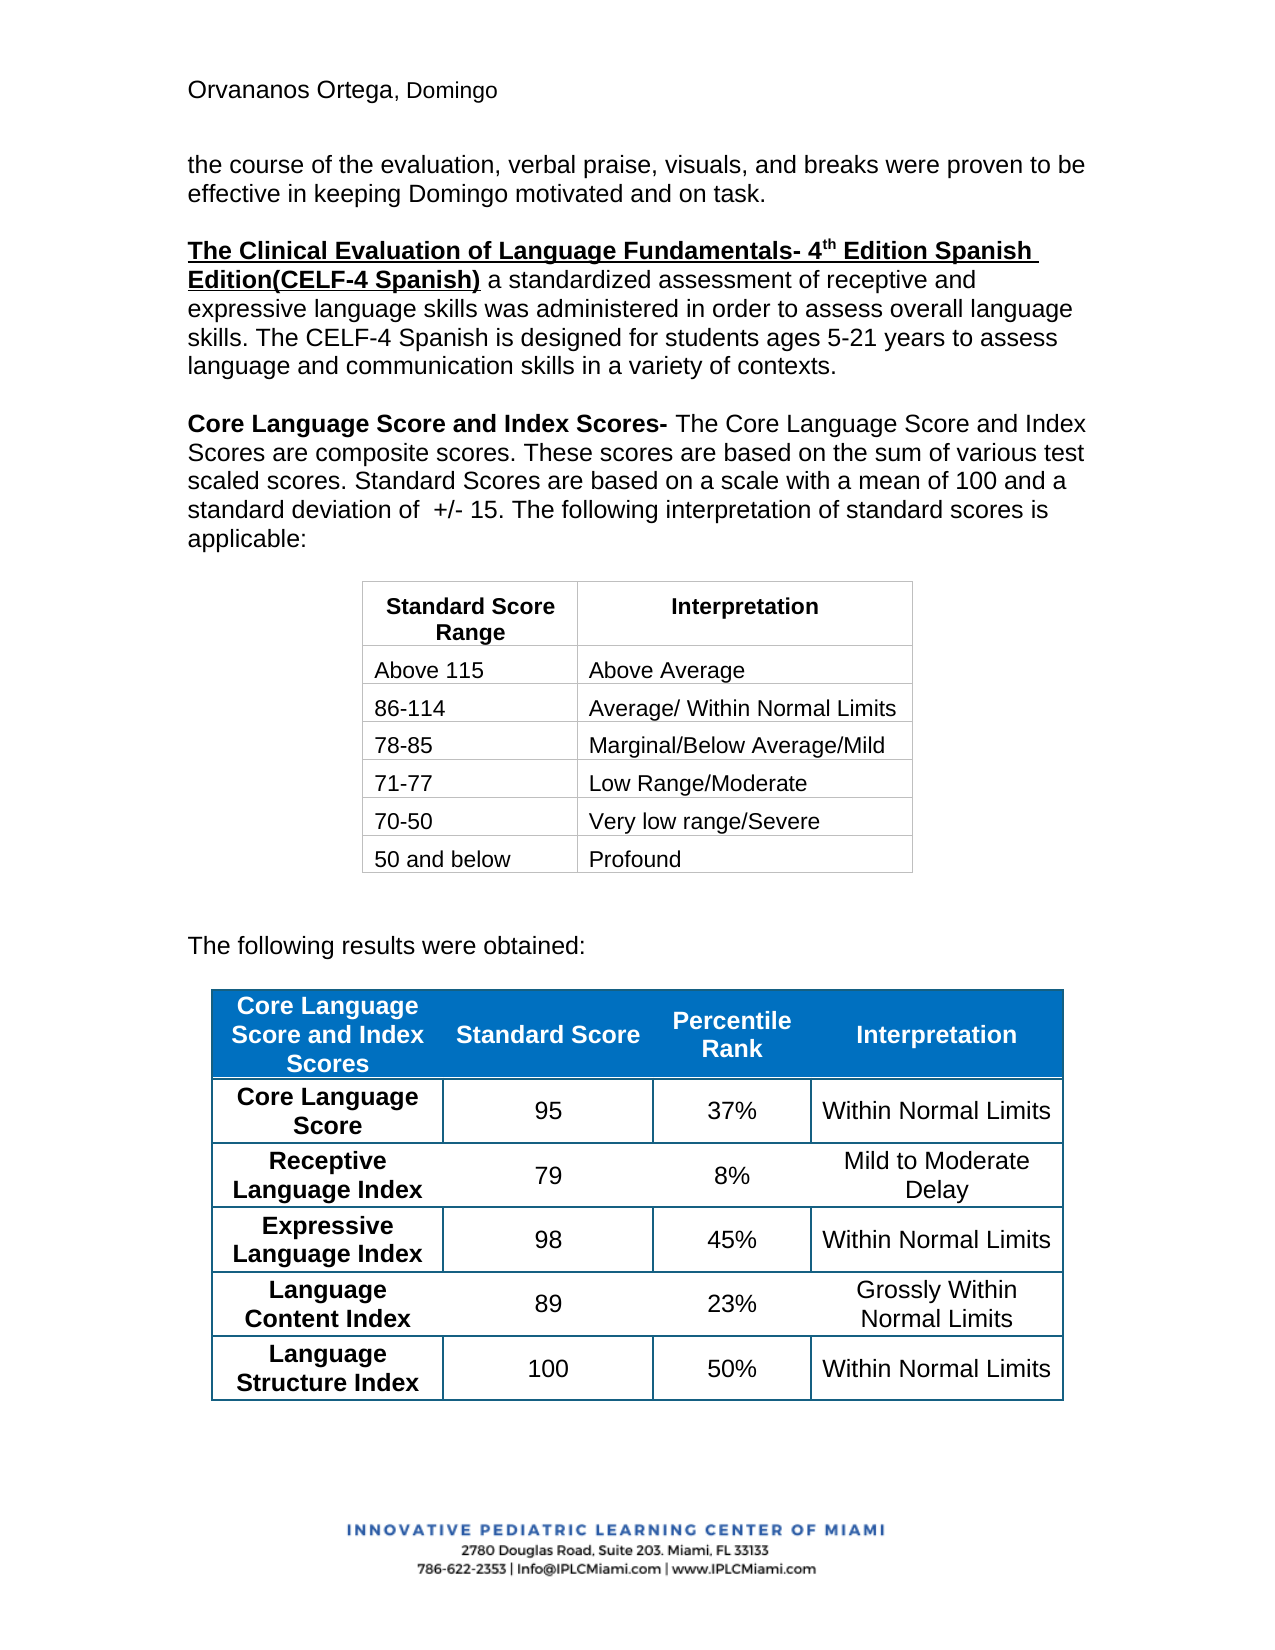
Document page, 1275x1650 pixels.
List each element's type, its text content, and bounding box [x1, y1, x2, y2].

table_cell Language Structure Index [213, 1337, 442, 1399]
table_cell Grossly Within Normal Limits [811, 1273, 1062, 1335]
table_cell Mild to Moderate Delay [811, 1144, 1062, 1206]
table_header Interpretation [578, 582, 912, 645]
text The Clinical Evaluation of Language Fundamentals- 4th Edition Spanish Edition(CELF-4 Spanish) a standardized assessment of receptive and expressive language skills was administered in order to assess overall language skills. The CELF-4 Spanish is designed for students ages 5-21 years to assess language and communication skills in a variety of contexts. [187, 236, 1087, 380]
table_cell Receptive Language Index [213, 1144, 443, 1206]
table_header Standard Score [443, 991, 653, 1077]
table_cell 23% [653, 1273, 811, 1335]
picture [337, 1508, 919, 1590]
table_cell Marginal/Below Average/Mild [578, 722, 912, 759]
table_cell 45% [654, 1208, 810, 1271]
table_header Interpretation [811, 991, 1062, 1077]
table_cell 98 [444, 1208, 652, 1271]
table_header Percentile Rank [653, 991, 811, 1077]
table_cell Core Language Score [213, 1080, 442, 1142]
table_cell Within Normal Limits [812, 1337, 1062, 1399]
table_cell 8% [653, 1144, 811, 1206]
table_cell Language Content Index [213, 1273, 443, 1335]
table_cell Very low range/Severe [578, 798, 912, 834]
table_cell 50% [654, 1337, 810, 1399]
table_cell 78-85 [363, 722, 577, 759]
table_cell 50 and below [363, 836, 577, 872]
table_cell Within Normal Limits [812, 1208, 1062, 1271]
table_cell 37% [654, 1080, 810, 1142]
table_cell Average/ Within Normal Limits [578, 684, 912, 721]
table_cell 89 [443, 1273, 653, 1335]
table_cell 86-114 [363, 684, 577, 721]
text Core Language Score and Index Scores- The Core Language Score and Index Scores are composite scores. These scores are based on the sum of various test scaled scores. Standard Scores are based on a scale with a mean of 100 and a standard deviation of +/- 15. The following interpretation of standard scores is applicable: [187, 409, 1087, 552]
text The following results were obtained: [187, 931, 1087, 960]
table_cell Above 115 [363, 646, 577, 683]
table_header Standard Score Range [363, 582, 577, 645]
table_cell 71-77 [363, 760, 577, 797]
table_cell 79 [443, 1144, 653, 1206]
table_cell 100 [444, 1337, 652, 1399]
table_cell Within Normal Limits [812, 1080, 1062, 1142]
table_cell Profound [578, 836, 912, 872]
table_cell Expressive Language Index [213, 1208, 442, 1271]
table_header Core Language Score and Index Scores [213, 991, 443, 1077]
table_cell Above Average [578, 646, 912, 683]
table_cell 70-50 [363, 798, 577, 834]
table_cell 95 [444, 1080, 652, 1142]
table_cell Low Range/Moderate [578, 760, 912, 797]
